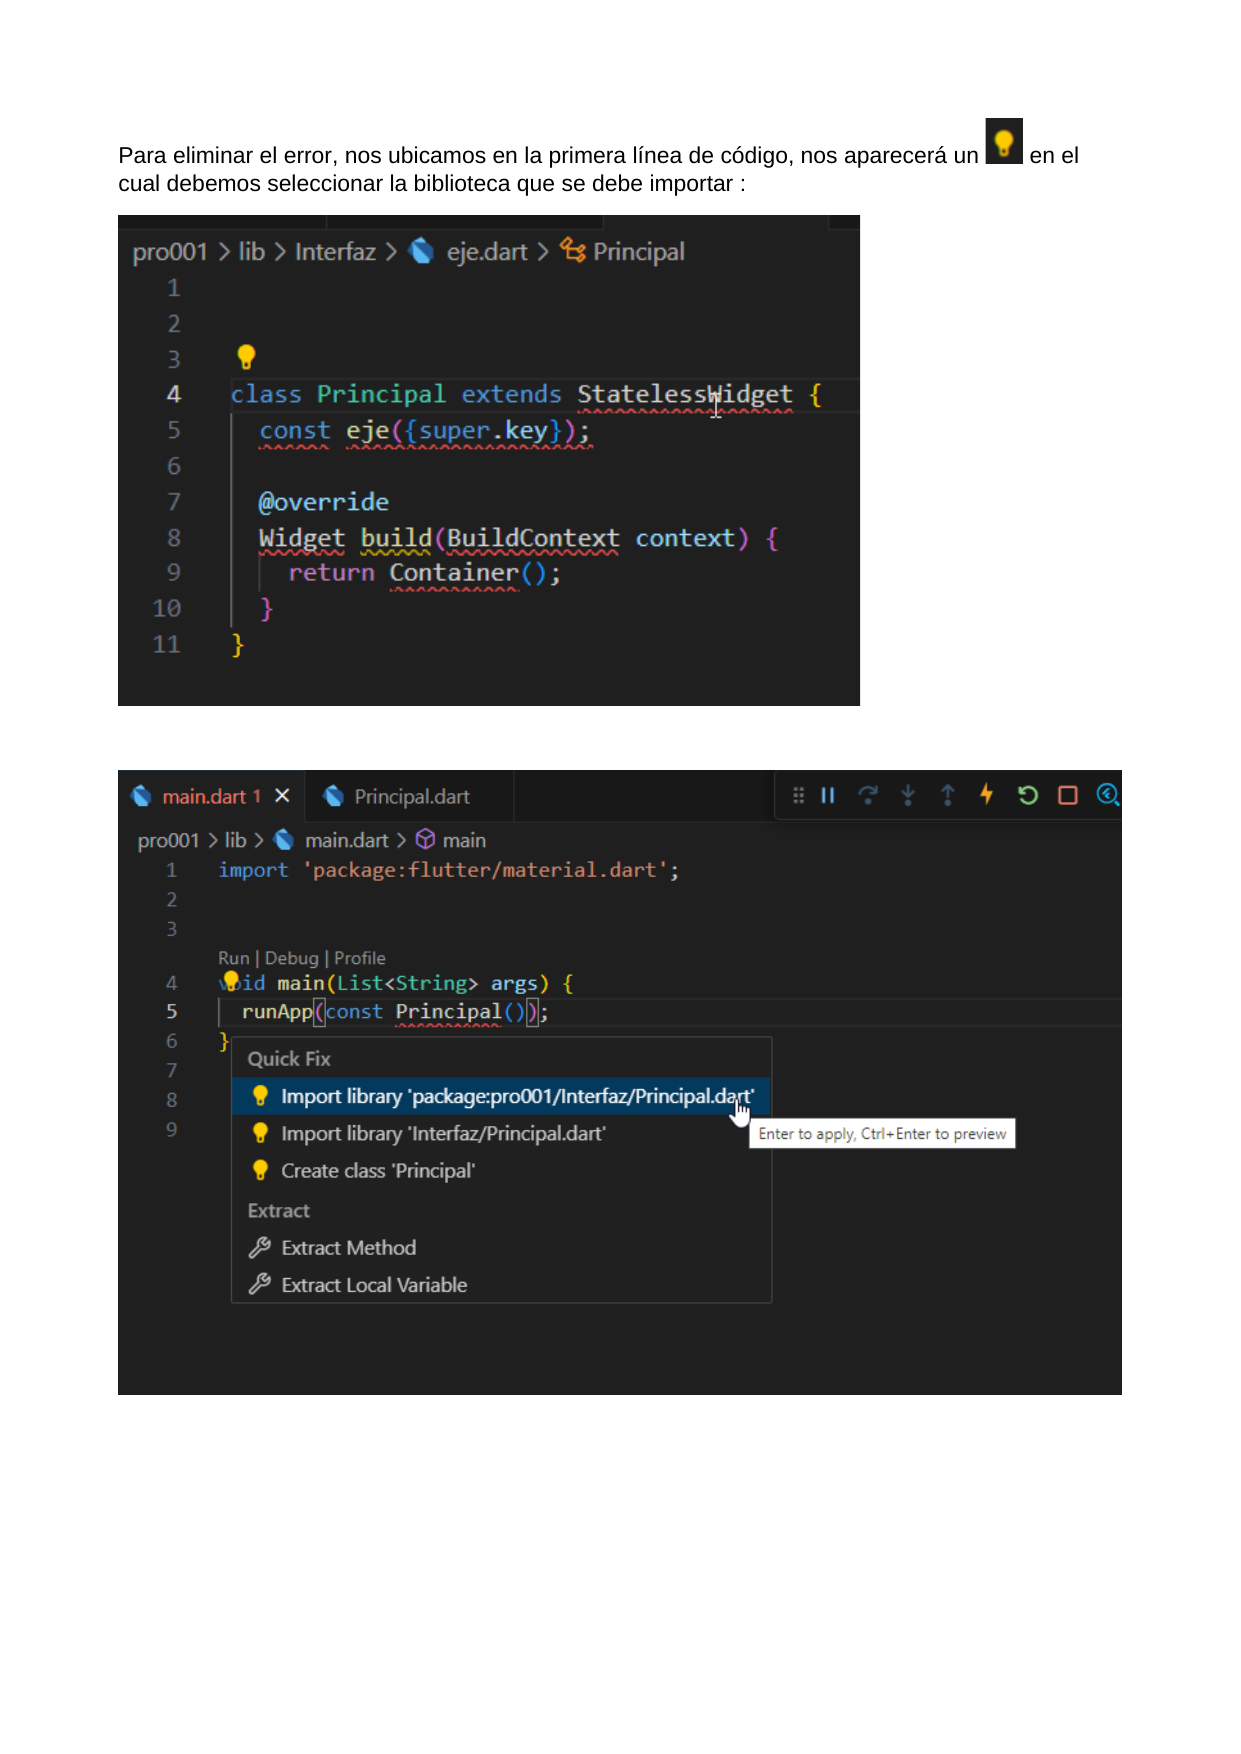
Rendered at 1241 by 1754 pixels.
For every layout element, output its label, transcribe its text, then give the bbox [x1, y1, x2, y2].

picture [118, 770, 1122, 1395]
text Para eliminar el error, nos ubicamos en la primera línea de código, nos aparecerá un en el cual debemos seleccionar la biblioteca que se debe importar : [118, 118, 1122, 197]
picture [985, 118, 1023, 164]
picture [118, 215, 861, 706]
